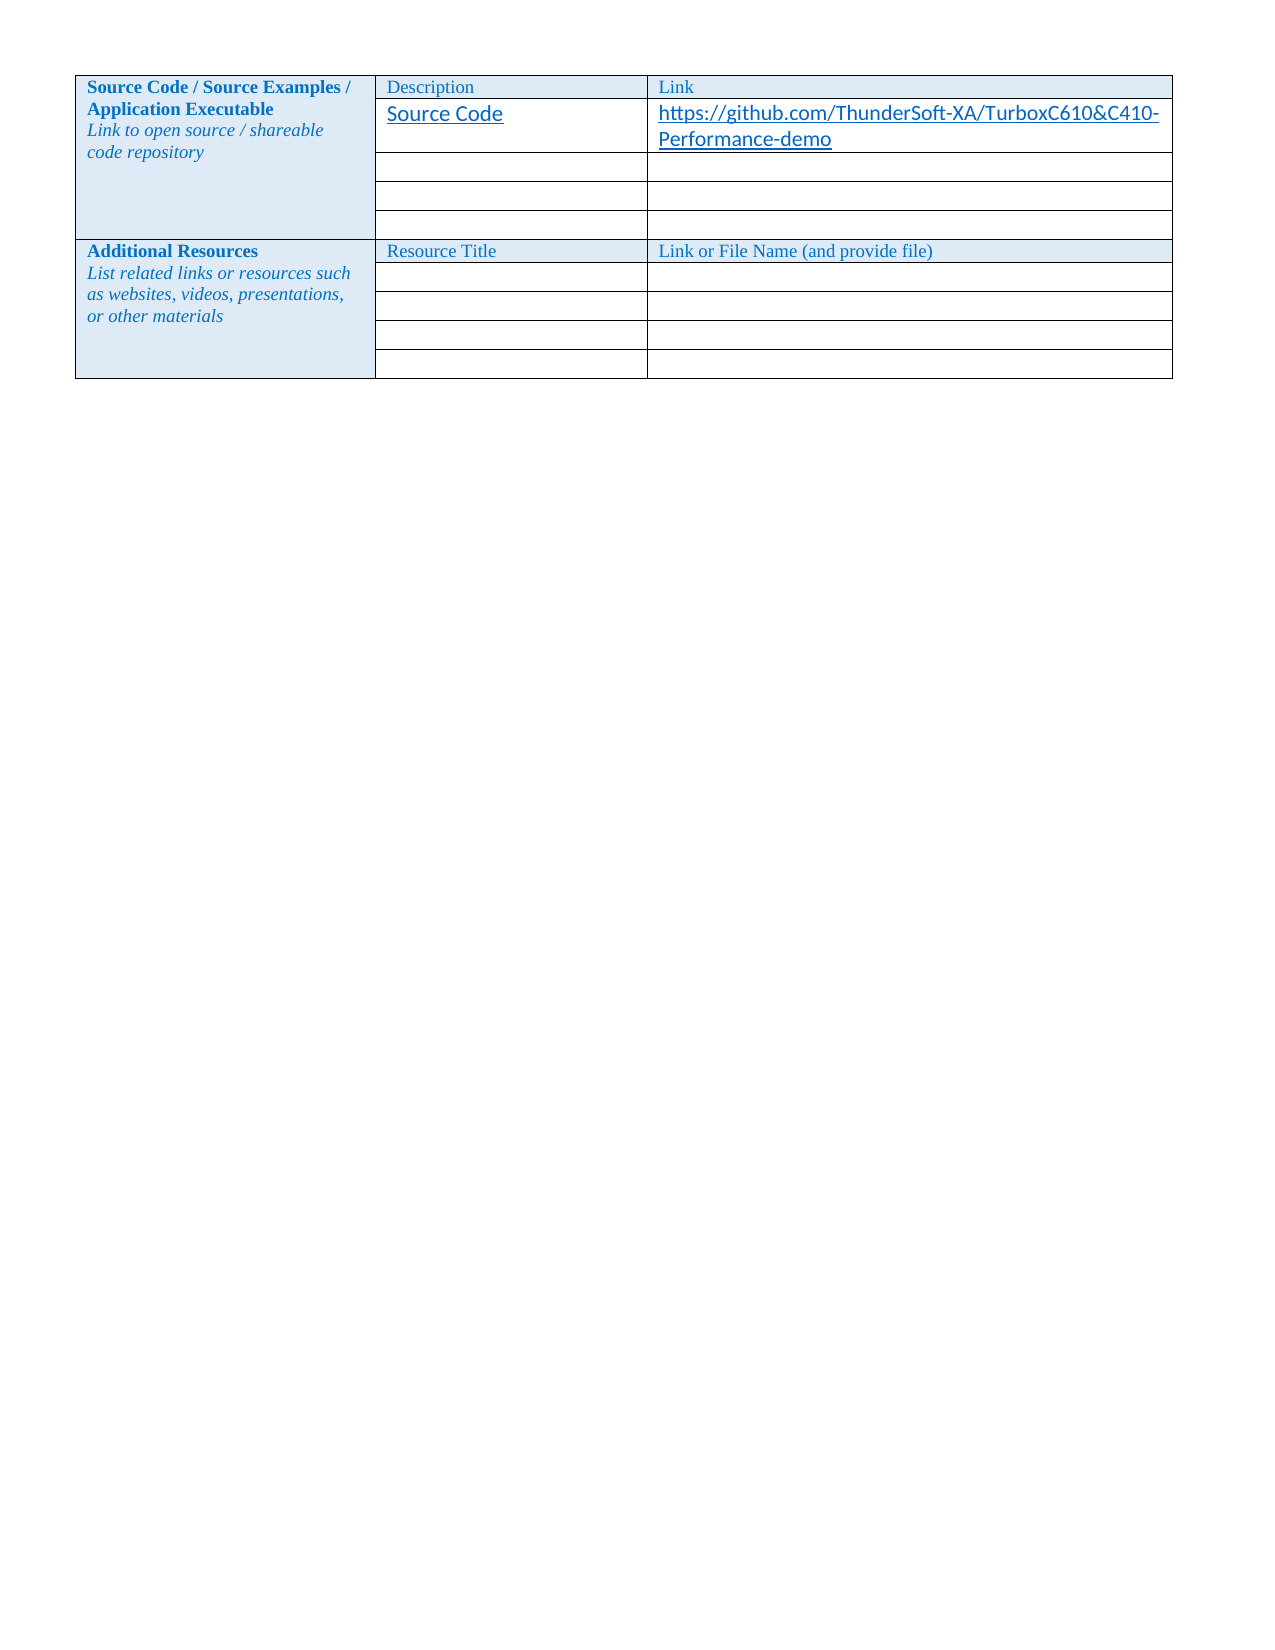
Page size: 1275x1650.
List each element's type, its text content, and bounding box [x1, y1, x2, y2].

table_cell Resource Title [376, 240, 647, 262]
table_cell [648, 321, 1172, 349]
table_cell [376, 292, 647, 320]
table_cell [648, 182, 1172, 210]
table_cell [648, 263, 1172, 291]
table_cell [376, 321, 647, 349]
table_cell Link or File Name (and provide file) [648, 240, 1172, 262]
table_cell [648, 211, 1172, 239]
table_cell [648, 350, 1172, 378]
table_cell [376, 263, 647, 291]
table_cell [376, 153, 647, 181]
table_cell [648, 292, 1172, 320]
table_cell Source Code [376, 99, 647, 152]
table_cell [648, 153, 1172, 181]
table_cell [376, 211, 647, 239]
table_cell Link [648, 76, 1172, 98]
table_cell [376, 350, 647, 378]
table_cell [376, 182, 647, 210]
table_cell Source Code / Source Examples / Application Executable Link to open source / shareable code repository [76, 76, 375, 239]
table_cell Description [376, 76, 647, 98]
table_cell Additional Resources List related links or resources such as websites, videos, presentations, or other materials [76, 240, 375, 378]
table_cell https://github.com/ThunderSoft-XA/TurboxC610&C410-Performance-demo [648, 99, 1172, 152]
